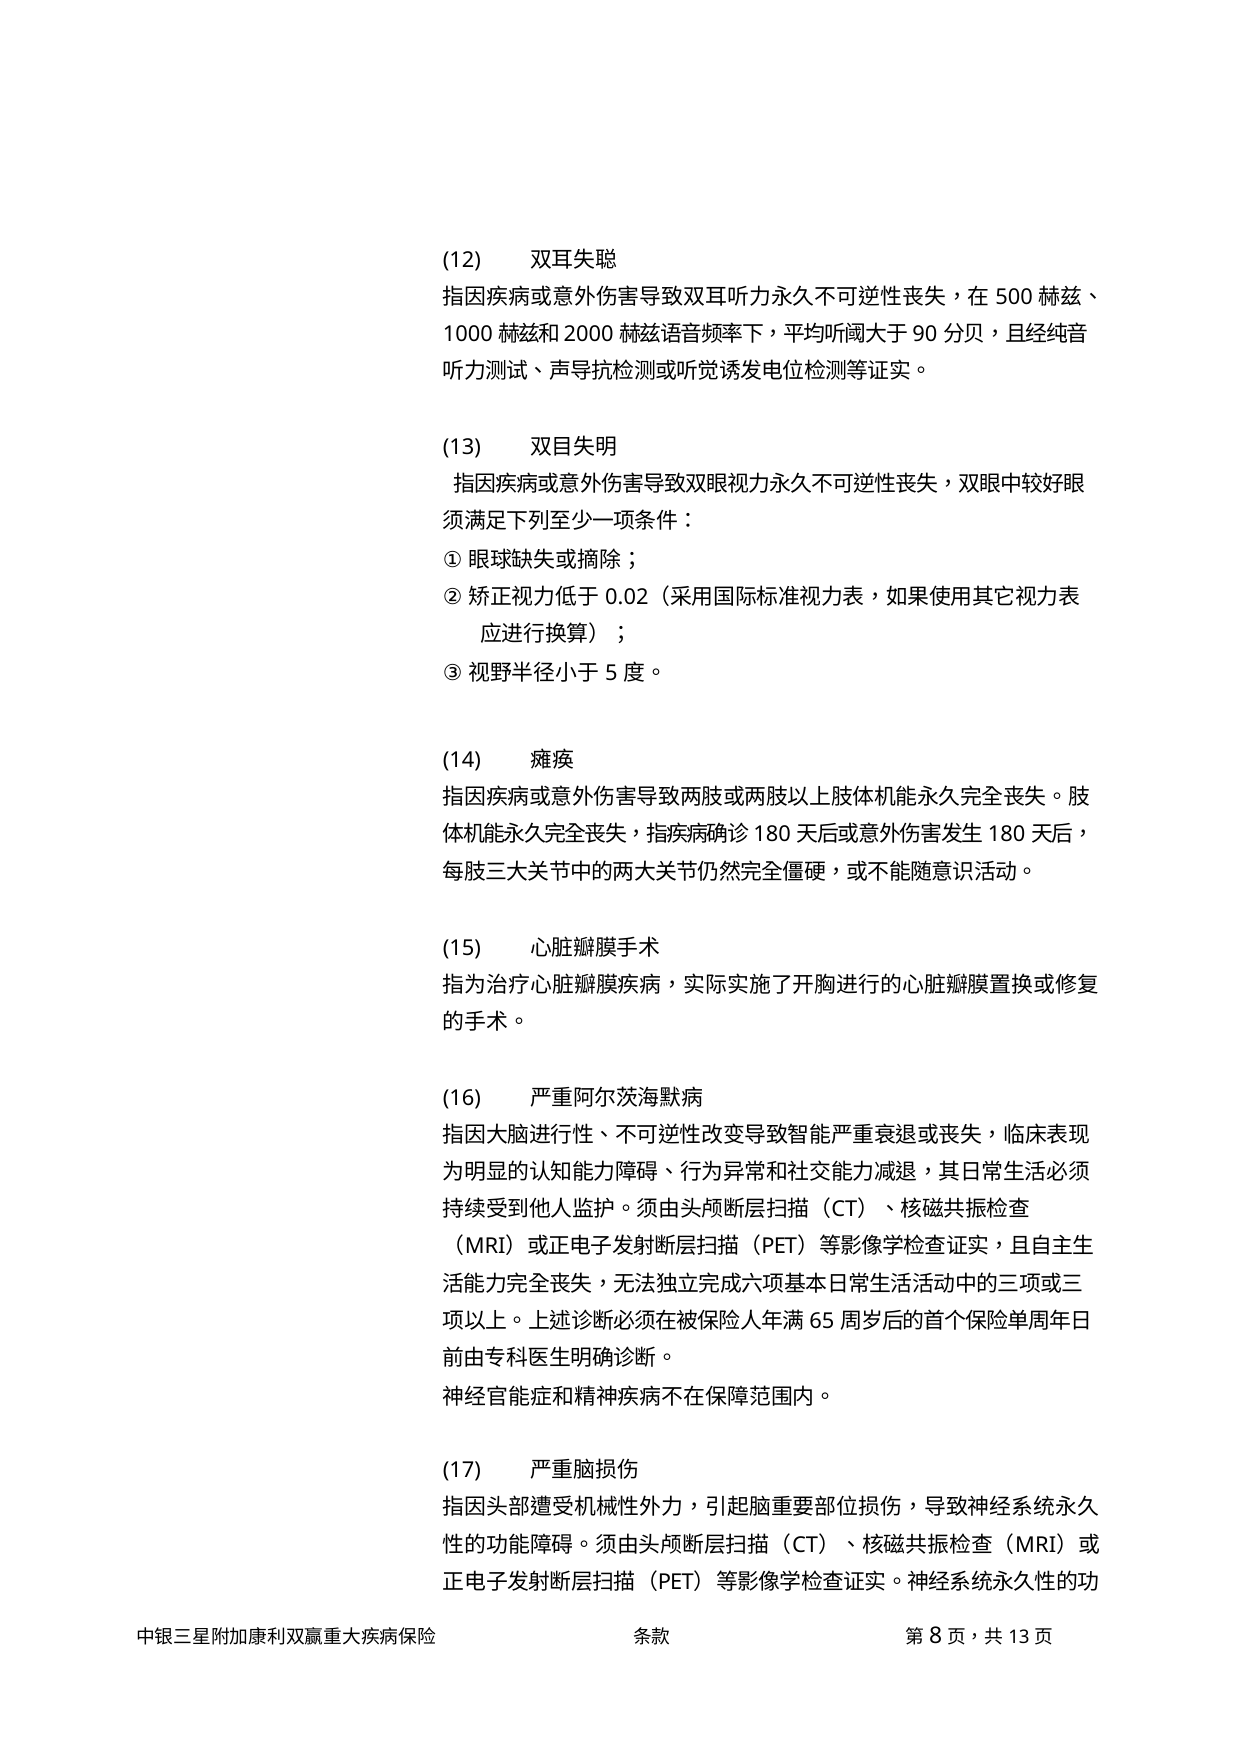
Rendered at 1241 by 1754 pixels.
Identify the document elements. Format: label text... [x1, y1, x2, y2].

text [443, 1491, 1100, 1596]
text 指因大脑进行性、不可逆性改变导致智能严重衰退或丧失，临床表现为明显的认知能力障碍、行为异常和社交能力减退，其日常生活必须持续受到他人监护。须由头颅断层扫描（CT）、核磁共振检查（MRI）或正电子发射断层扫描（PET）等影像学检查证实，且自主生活能力完全丧失，无法独立完成六项基本日常生活活动中的三项或三项以上。上述诊断必须在被保险人年满 65 周岁后的首个保险单周年日前由专科医生明确诊断。 [443, 1119, 1100, 1372]
text 神经官能症和精神疾病不在保障范围内。 [443, 1381, 1121, 1410]
text ② 矫正视力低于 0.02（采用国际标准视力表，如果使用其它视力表应进行换算）； [443, 581, 1099, 648]
text ③ 视野半径小于 5 度。 [443, 657, 1121, 687]
list 心脏瓣膜手术 [443, 932, 1121, 961]
text ① 眼球缺失或摘除； [443, 544, 1121, 574]
text 指因疾病或意外伤害导致双耳听力永久不可逆性丧失，在 500 赫兹、 [443, 281, 1121, 311]
list 严重阿尔茨海默病 [443, 1082, 1121, 1112]
text 指因疾病或意外伤害导致两肢或两肢以上肢体机能永久完全丧失。肢体机能永久完全丧失，指疾病确诊 180 天后或意外伤害发生 180 天后， 每肢三大关节中的两大关节仍然完全僵硬，或不能随意识活动。 [443, 781, 1111, 885]
list 双耳失聪 [443, 244, 1121, 274]
text 指为治疗心脏瓣膜疾病，实际实施了开胸进行的心脏瓣膜置换或修复的手术。 [443, 968, 1100, 1036]
list 双目失明 [443, 431, 1121, 461]
list 瘫痪 [443, 744, 1121, 774]
text 指因疾病或意外伤害导致双眼视力永久不可逆性丧失，双眼中较好眼须满足下列至少一项条件： [443, 468, 1100, 535]
text 1000 赫兹和 2000 赫兹语音频率下，平均听阈大于 90 分贝，且经纯音听力测试、声导抗检测或听觉诱发电位检测等证实。 [443, 318, 1100, 385]
list 严重脑损伤 [443, 1454, 1121, 1484]
